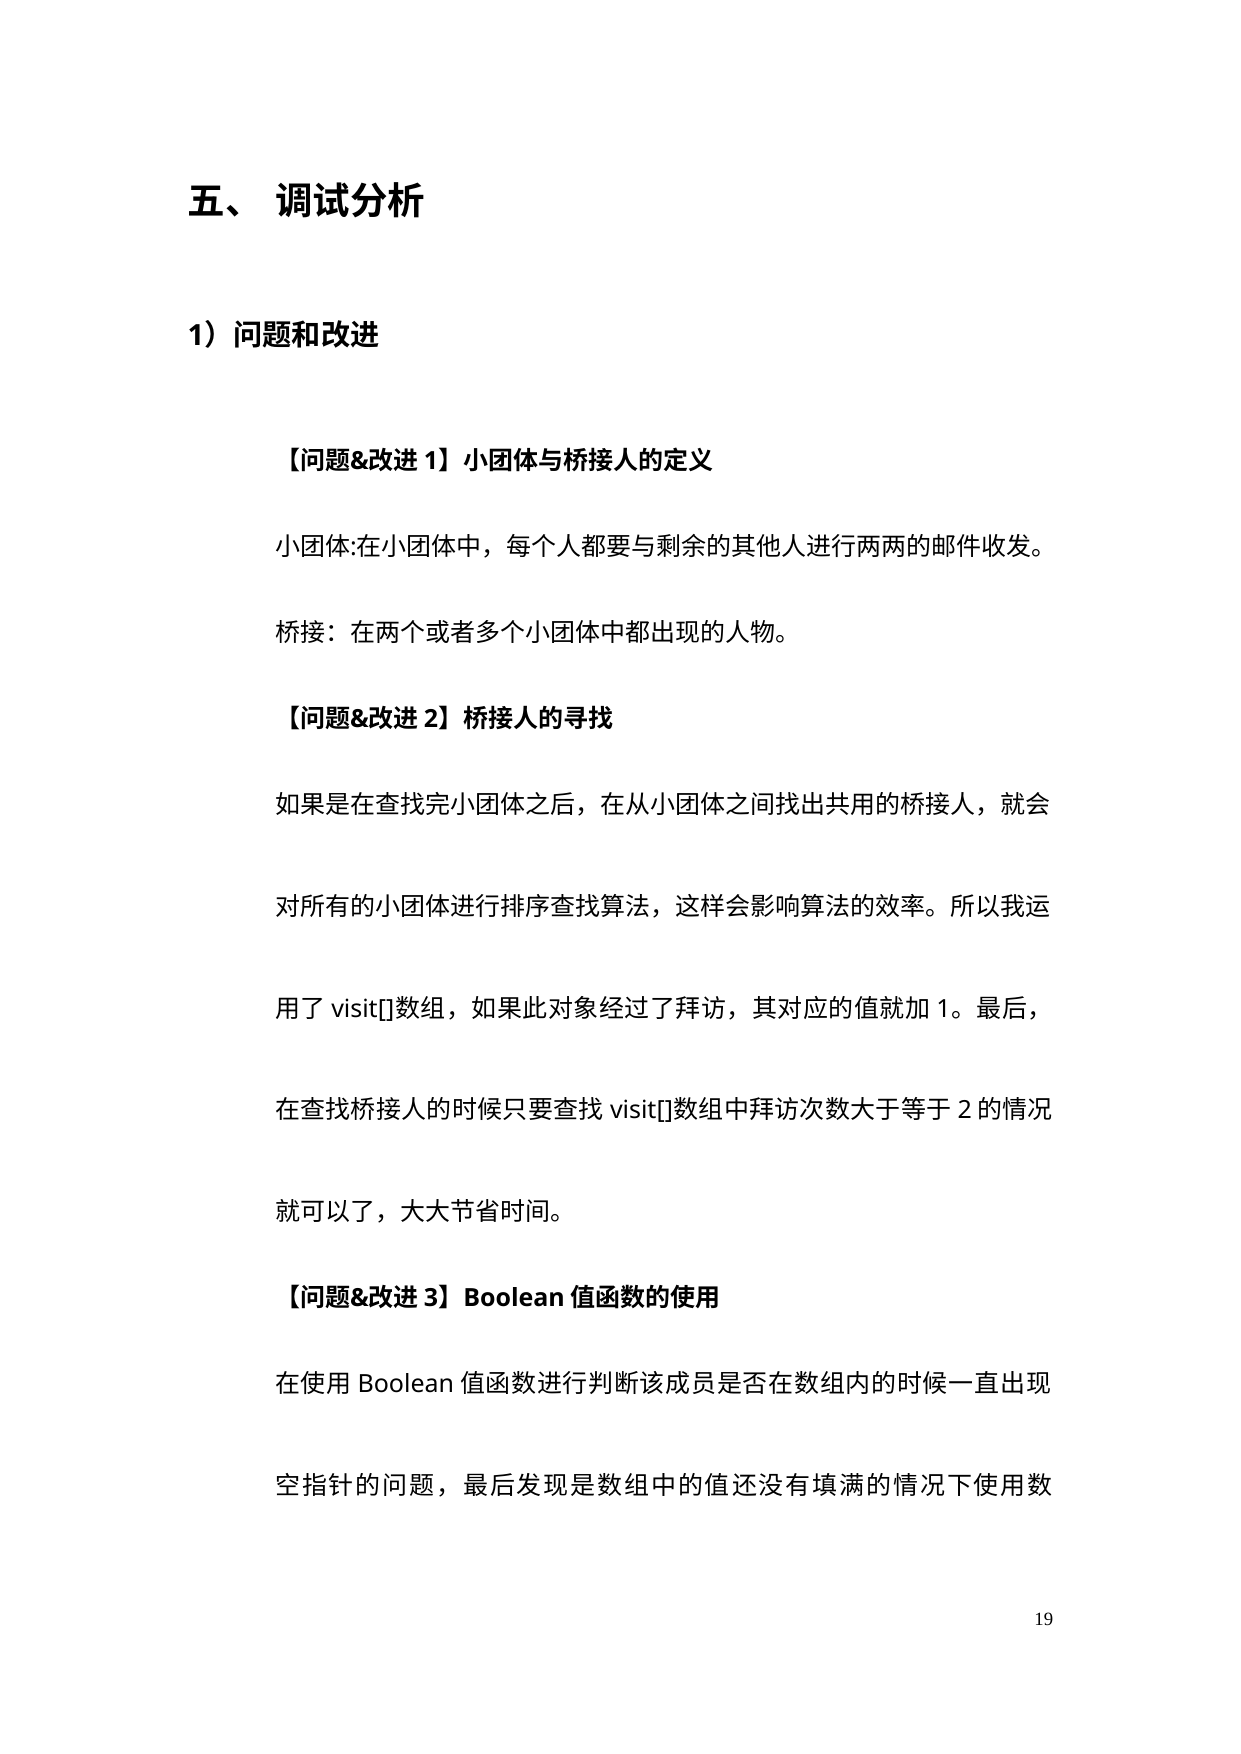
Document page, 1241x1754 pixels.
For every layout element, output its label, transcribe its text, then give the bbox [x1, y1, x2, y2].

text 【问题&改进3】Boolean值函数的使用 [231, 1262, 1053, 1330]
subtitle 1）问题和改进 [187, 298, 1053, 366]
text 桥接：在两个或者多个小团体中都出现的人物。 [231, 596, 1053, 664]
text 【问题&改进2】桥接人的寻找 [231, 682, 1053, 750]
text 【问题&改进1】小团体与桥接人的定义 [246, 424, 1053, 492]
text 如果是在查找完小团体之后，在从小团体之间找出共用的桥接人，就会对所有的小团体进行排序查找算法，这样会影响算法的效率。所以我运用了visit[]数组，如果此对象经过了拜访，其对应的值就加1。最后，在查找桥接人的时候只要查找visit[]数组中拜访次数大于等于2的情况就可以了，大大节省时间。 [275, 768, 1053, 1244]
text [275, 1348, 1053, 1518]
subtitle 调试分析 [187, 164, 1053, 232]
text 小团体:在小团体中，每个人都要与剩余的其他人进行两两的邮件收发。 [231, 510, 1053, 578]
